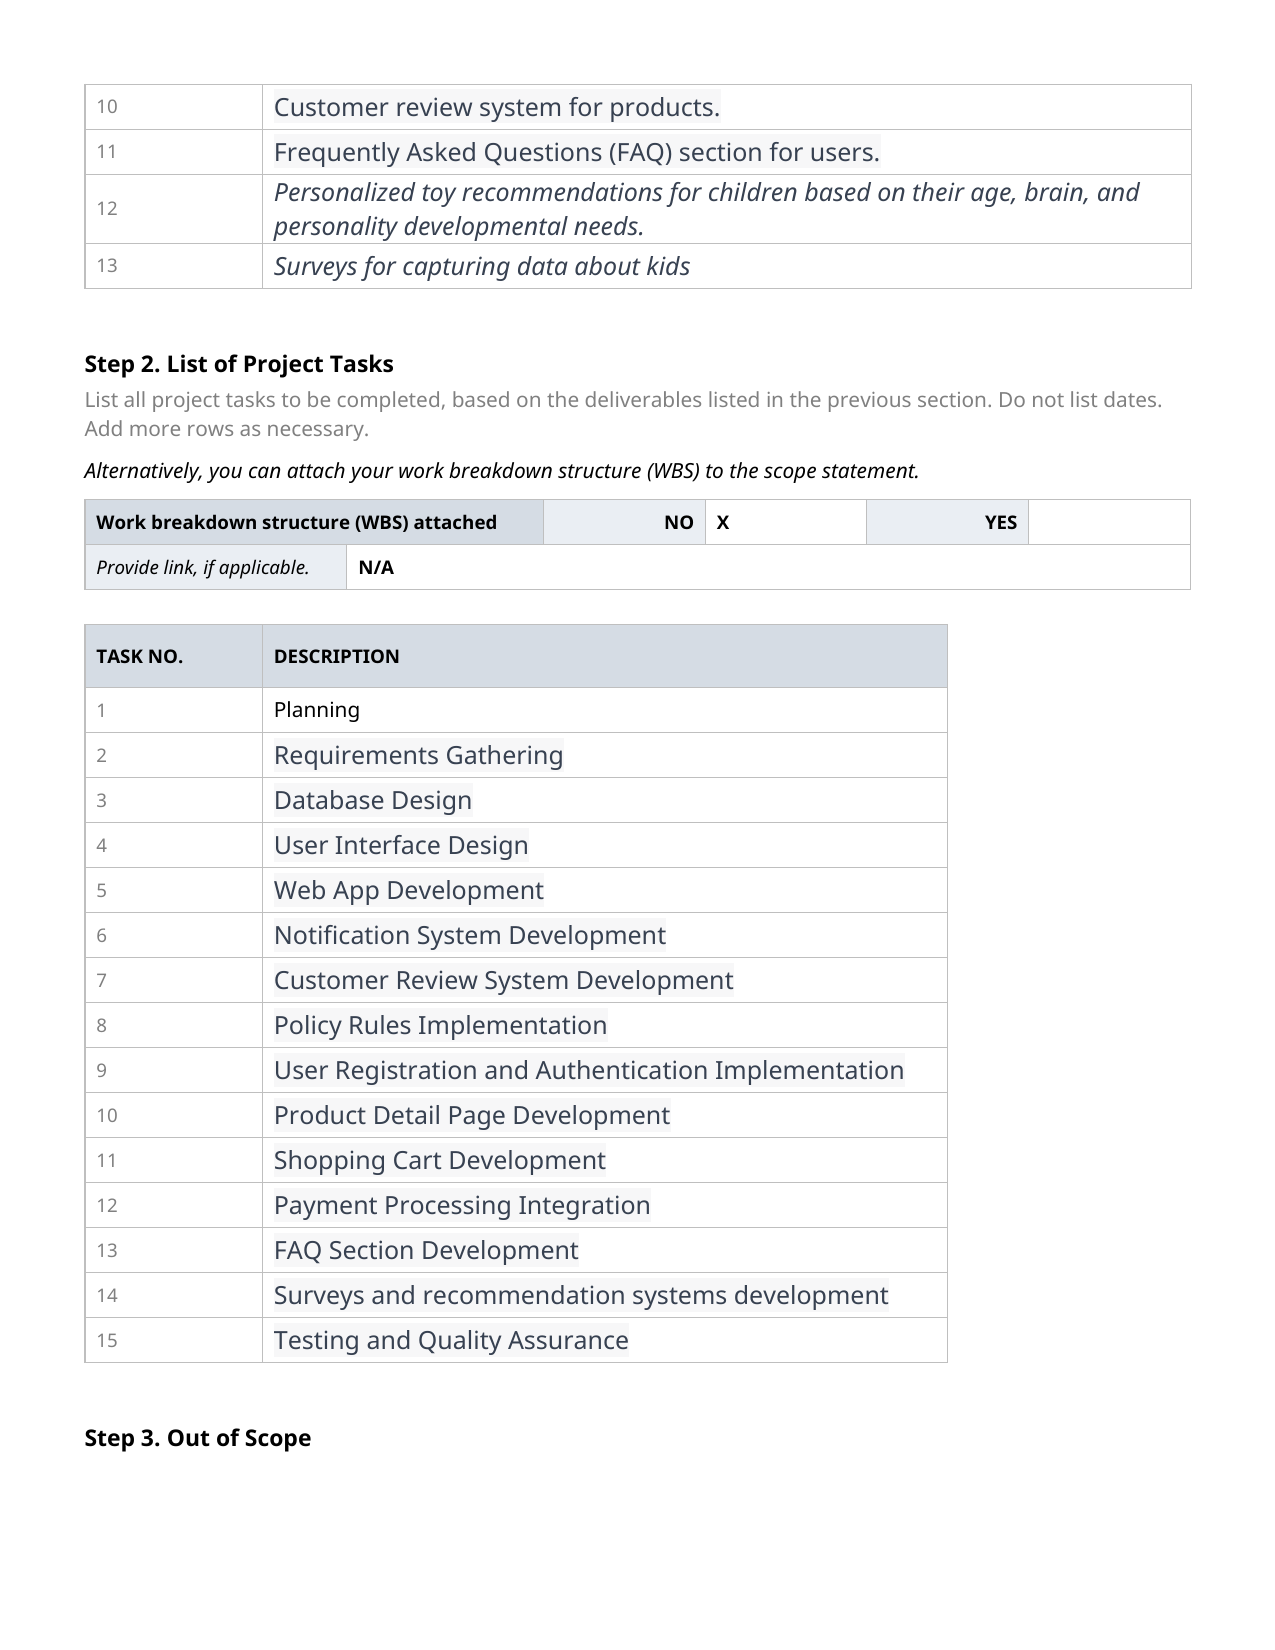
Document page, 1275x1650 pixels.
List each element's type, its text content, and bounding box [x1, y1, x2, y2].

table_cell Database Design [263, 778, 947, 822]
table_header Work breakdown structure (WBS) attached [86, 500, 543, 544]
table_cell 12 [86, 1183, 262, 1227]
table_cell User Registration and Authentication Implementation [263, 1048, 947, 1092]
table_cell 11 [86, 1138, 262, 1182]
table_cell Payment Processing Integration [263, 1183, 947, 1227]
table_cell Web App Development [263, 868, 947, 912]
table_header [1029, 500, 1190, 544]
table_cell 5 [86, 868, 262, 912]
table_cell Policy Rules Implementation [263, 1003, 947, 1047]
table_header YES [867, 500, 1028, 544]
table_cell 11 [86, 130, 262, 173]
table_cell 1 [86, 688, 262, 732]
table_cell Customer Review System Development [263, 958, 947, 1002]
table_cell Product Detail Page Development [263, 1093, 947, 1137]
table_header DESCRIPTION [263, 625, 947, 687]
table_header TASK NO. [86, 625, 262, 687]
table_cell Customer review system for products. [263, 85, 1191, 128]
table_cell 14 [86, 1273, 262, 1317]
table_cell Shopping Cart Development [263, 1138, 947, 1182]
text Alternatively, you can attach your work breakdown structure (WBS) to the scope statement. [84, 456, 1191, 485]
table_cell Personalized toy recommendations for children based on their age, brain, and personality developmental needs. [263, 175, 1191, 243]
table_cell FAQ Section Development [263, 1228, 947, 1272]
table_cell 7 [86, 958, 262, 1002]
table_header X [706, 500, 866, 544]
table_cell Provide link, if applicable. [86, 545, 346, 589]
table_cell 3 [86, 778, 262, 822]
table_cell 2 [86, 733, 262, 777]
table_cell 8 [86, 1003, 262, 1047]
table_cell Testing and Quality Assurance [263, 1318, 947, 1362]
table_cell Frequently Asked Questions (FAQ) section for users. [263, 130, 1191, 173]
table_cell Requirements Gathering [263, 733, 947, 777]
table_cell N/A [347, 545, 1190, 589]
table_header NO [544, 500, 705, 544]
table_cell 13 [86, 1228, 262, 1272]
table_cell 10 [86, 85, 262, 128]
subtitle Step 3. Out of Scope [84, 1422, 1191, 1453]
table_cell 15 [86, 1318, 262, 1362]
table_cell 13 [86, 244, 262, 288]
table_cell 4 [86, 823, 262, 867]
table_cell 12 [86, 175, 262, 243]
text List all project tasks to be completed, based on the deliverables listed in the previous section. Do not list dates. Add more rows as necessary. [84, 385, 1191, 442]
table_cell User Interface Design [263, 823, 947, 867]
subtitle Step 2. List of Project Tasks [84, 348, 1191, 379]
table_cell 10 [86, 1093, 262, 1137]
table_cell 9 [86, 1048, 262, 1092]
table_cell Surveys and recommendation systems development [263, 1273, 947, 1317]
table_cell Notification System Development [263, 913, 947, 957]
table_cell Planning [263, 688, 947, 732]
table_cell 6 [86, 913, 262, 957]
table_cell Surveys for capturing data about kids [263, 244, 1191, 288]
